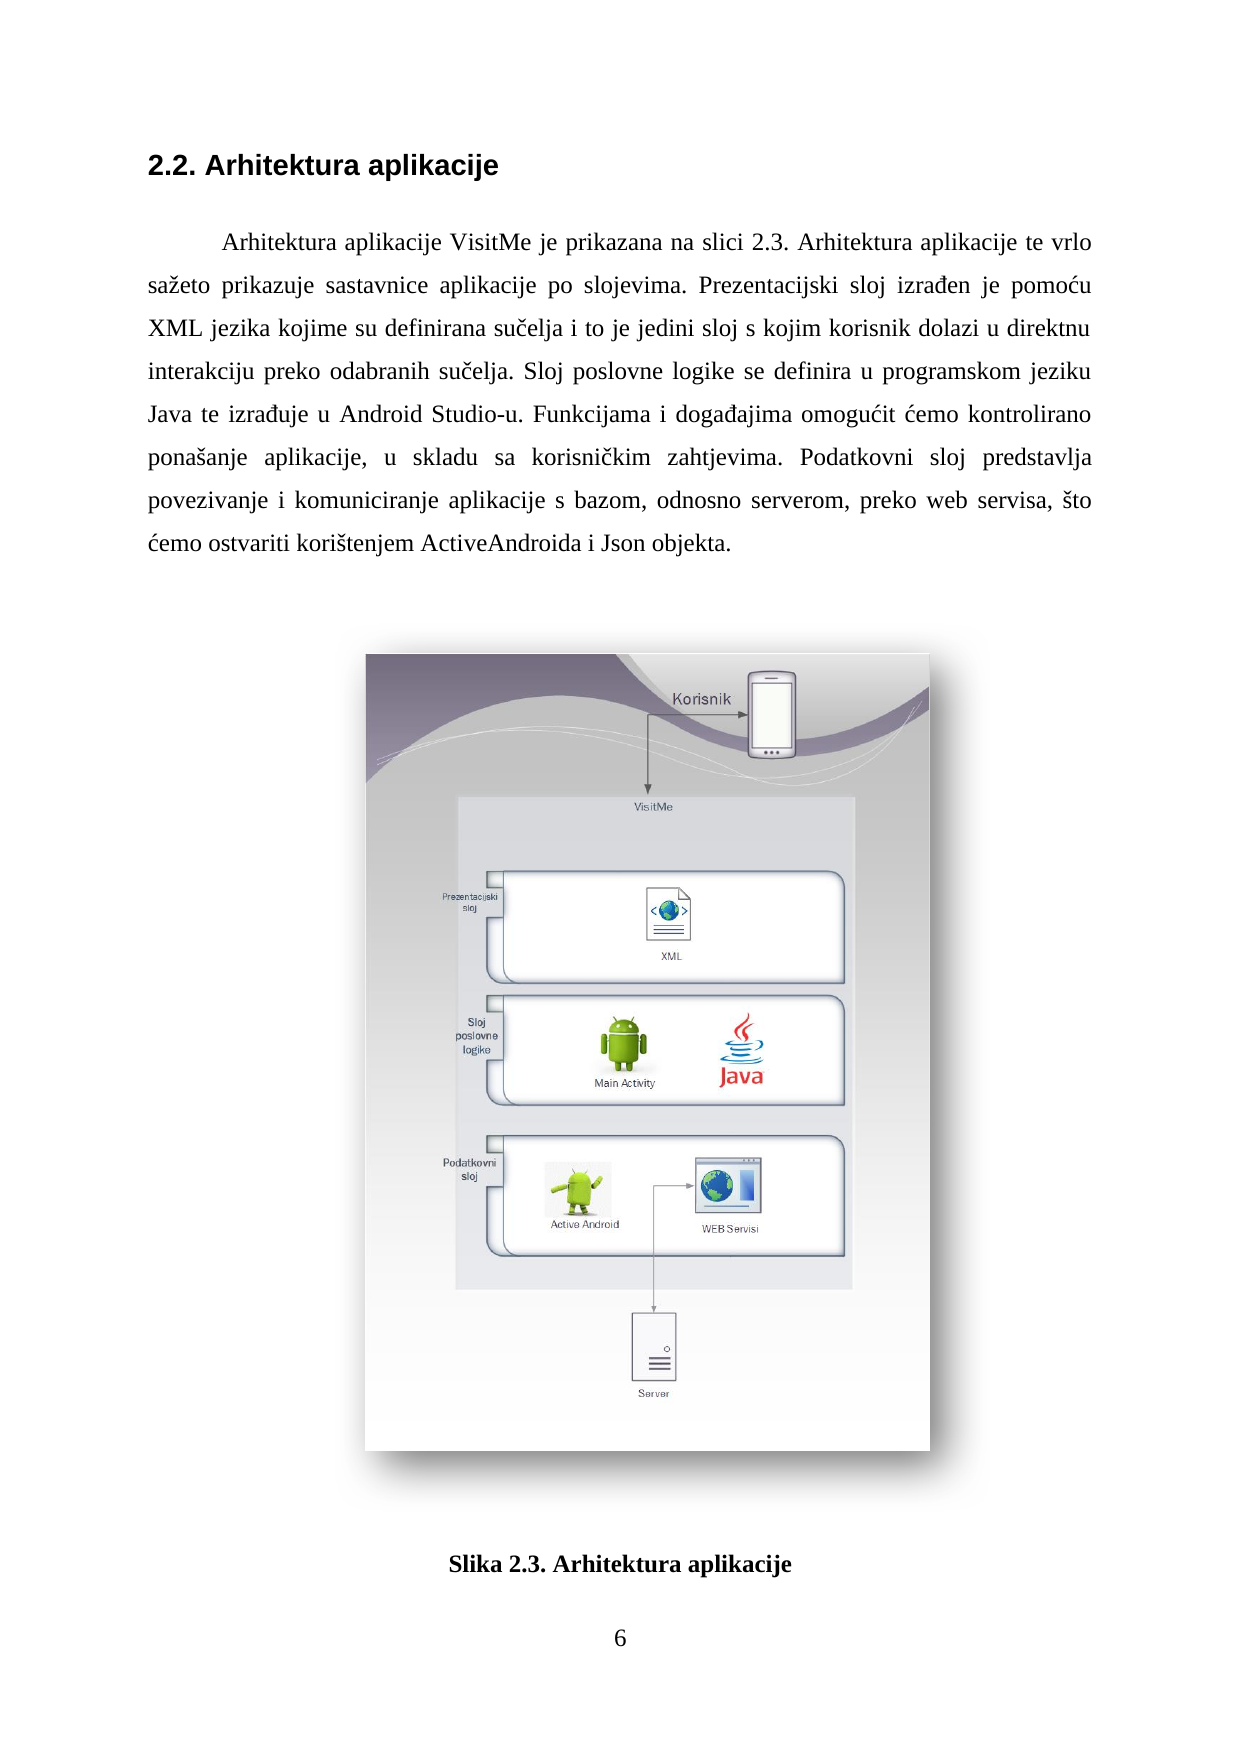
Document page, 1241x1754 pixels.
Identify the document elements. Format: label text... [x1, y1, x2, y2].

text Arhitektura aplikacije VisitMe je prikazana na slici 2.3. Arhitektura aplikacije te vrlo sažeto prikazuje sastavnice aplikacije po slojevima. Prezentacijski sloj izrađen je pomoću XML jezika kojime su definirana sučelja i to je jedini sloj s kojim korisnik dolazi u direktnu interakciju preko odabranih sučelja. Sloj poslovne logike se definira u programskom jeziku Java te izrađuje u Android Studio-u. Funkcijama i događajima omogućit ćemo kontrolirano ponašanje aplikacije, u skladu sa korisničkim zahtjevima. Podatkovni sloj predstavlja povezivanje i komuniciranje aplikacije s bazom, odnosno serverom, preko web servisa, što ćemo ostvariti korištenjem ActiveAndroida i Json objekta. [148, 227, 1093, 557]
text Slika 2.3. Arhitektura aplikacije [148, 1549, 1093, 1578]
picture [365, 653, 930, 1451]
subtitle 2.2. Arhitektura aplikacije [148, 148, 1093, 181]
